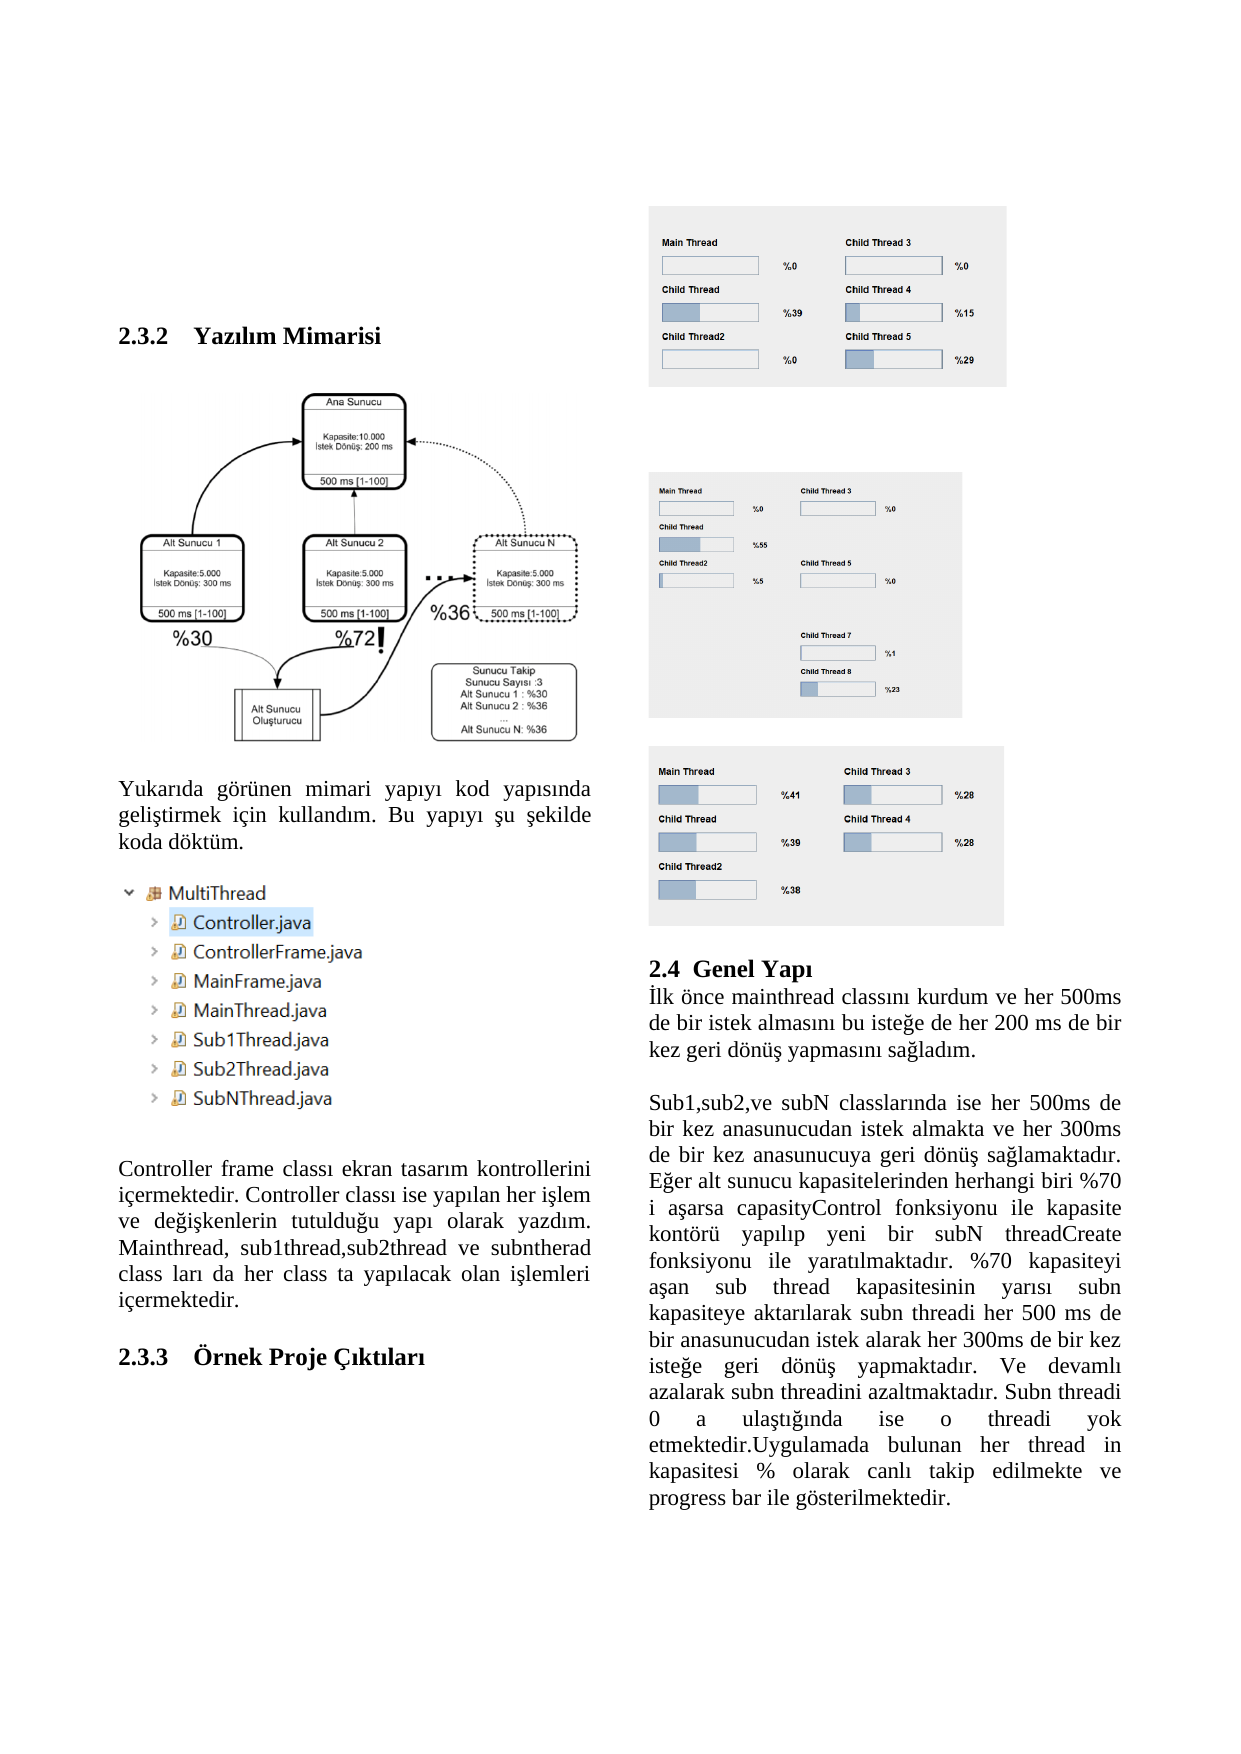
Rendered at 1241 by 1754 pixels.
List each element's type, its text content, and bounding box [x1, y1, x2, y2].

picture [648, 472, 963, 718]
picture [118, 880, 394, 1129]
list Yazılım Mimarisi [118, 321, 592, 350]
text Controller frame classı ekran tasarım kontrollerini içermektedir. Controller classı ise yapılan her işlem ve değişkenlerin tutulduğu yapı olarak yazdım. Mainthread, sub1thread,sub2thread ve subntherad class ları da her class ta yapılacak olan işlemleri içermektedir. [118, 1155, 592, 1313]
picture [118, 378, 592, 747]
list Örnek Proje Çıktıları [118, 1342, 592, 1370]
picture [648, 746, 1005, 926]
list Genel Yapı [648, 954, 1122, 983]
text İlk önce mainthread classını kurdum ve her 500ms de bir istek almasını bu isteğe de her 200 ms de bir kez geri dönüş yapmasını sağladım. [648, 983, 1122, 1062]
text Sub1,sub2,ve subN classlarında ise her 500ms de bir kez anasunucudan istek almakta ve her 300ms de bir kez anasunucuya geri dönüş sağlamaktadır. Eğer alt sunucu kapasitelerinden herhangi biri %70 i aşarsa capasityControl fonksiyonu ile kapasite kontörü yapılıp yeni bir subN threadCreate fonksiyonu ile yaratılmaktadır. %70 kapasiteyi aşan sub thread kapasitesinin yarısı subn kapasiteye aktarılarak subn threadi her 500 ms de bir anasunucudan istek alarak her 300ms de bir kez isteğe geri dönüş yapmaktadır. Ve devamlı azalarak subn threadini azaltmaktadır. Subn threadi 0 a ulaştığında ise o threadi yok etmektedir.Uygulamada bulunan her thread in kapasitesi % olarak canlı takip edilmekte ve progress bar ile gösterilmektedir. [648, 1088, 1122, 1510]
picture [648, 206, 1007, 387]
text Yukarıda görünen mimari yapıyı kod yapısında geliştirmek için kullandım. Bu yapıyı şu şekilde koda döktüm. [118, 775, 592, 854]
